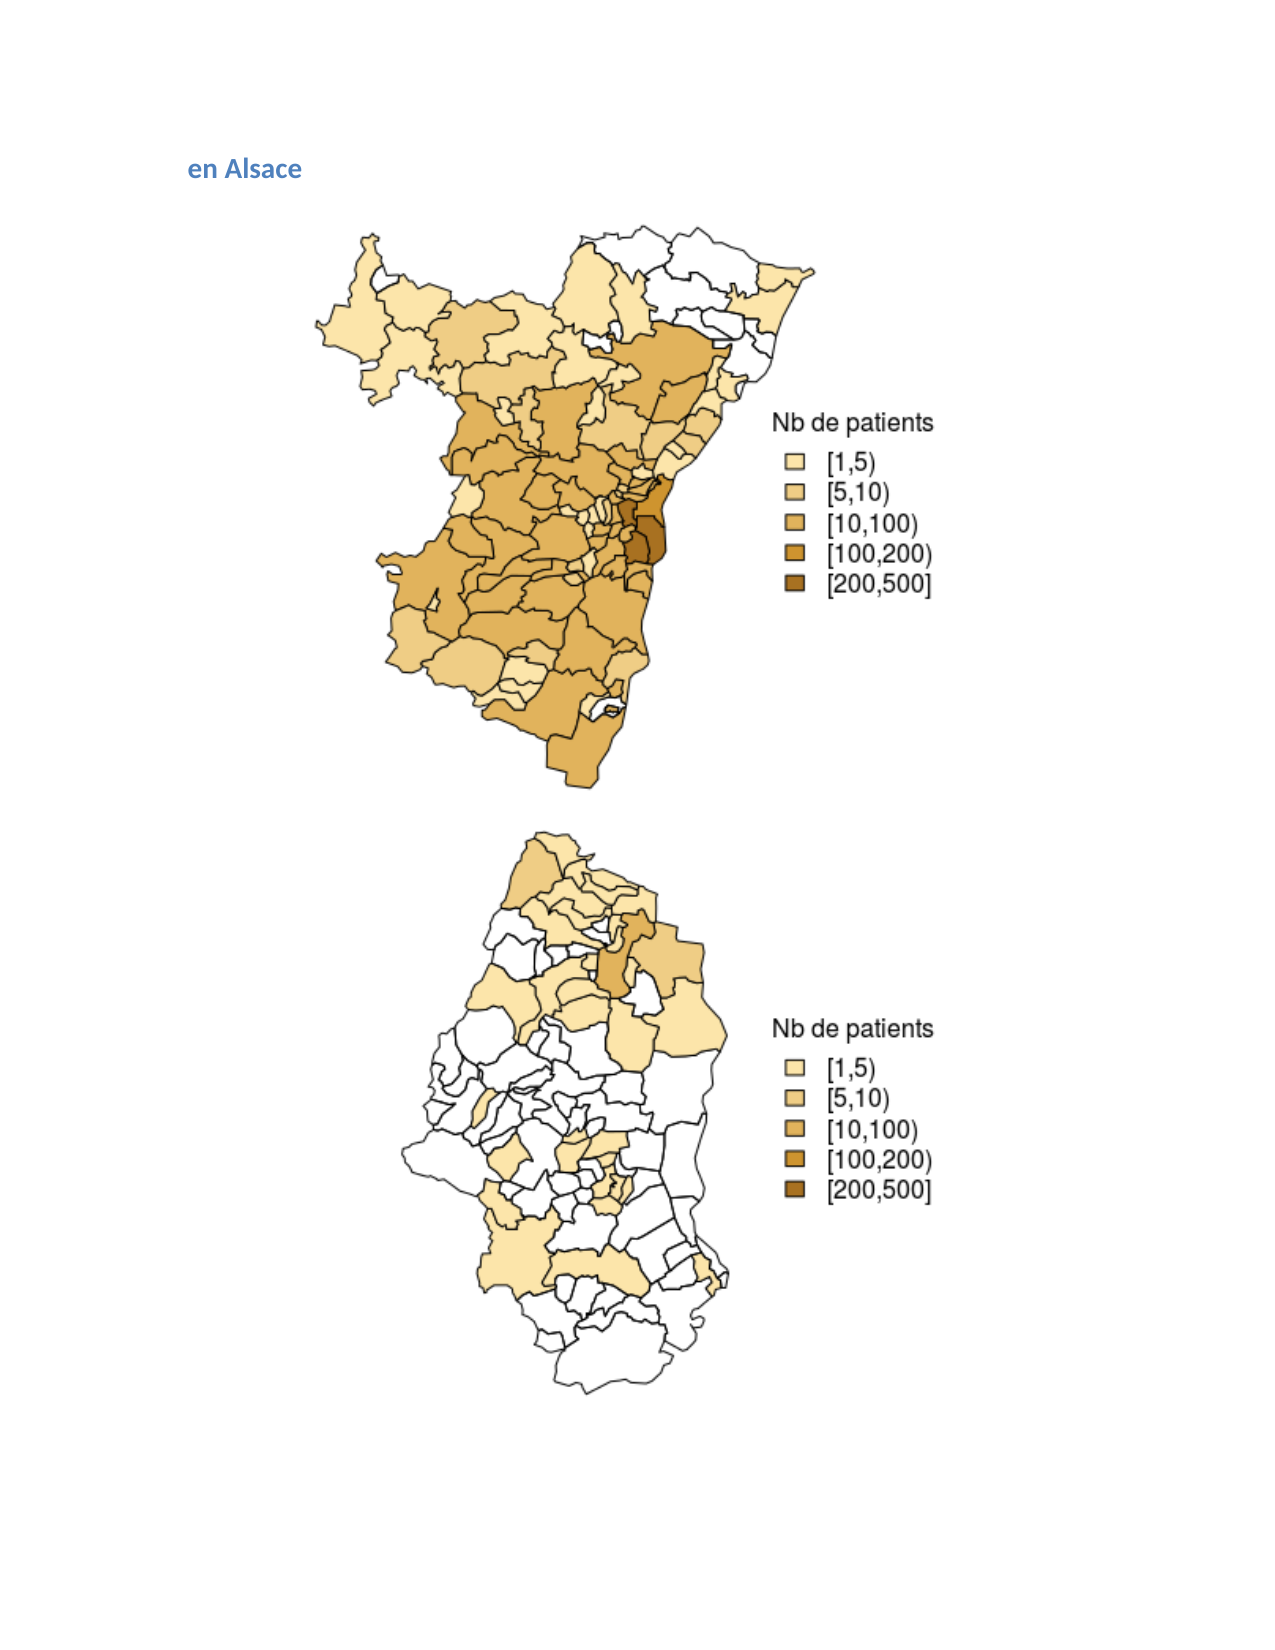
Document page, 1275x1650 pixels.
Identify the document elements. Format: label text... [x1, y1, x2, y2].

text en Alsace [187, 150, 1087, 186]
picture [187, 204, 944, 1417]
